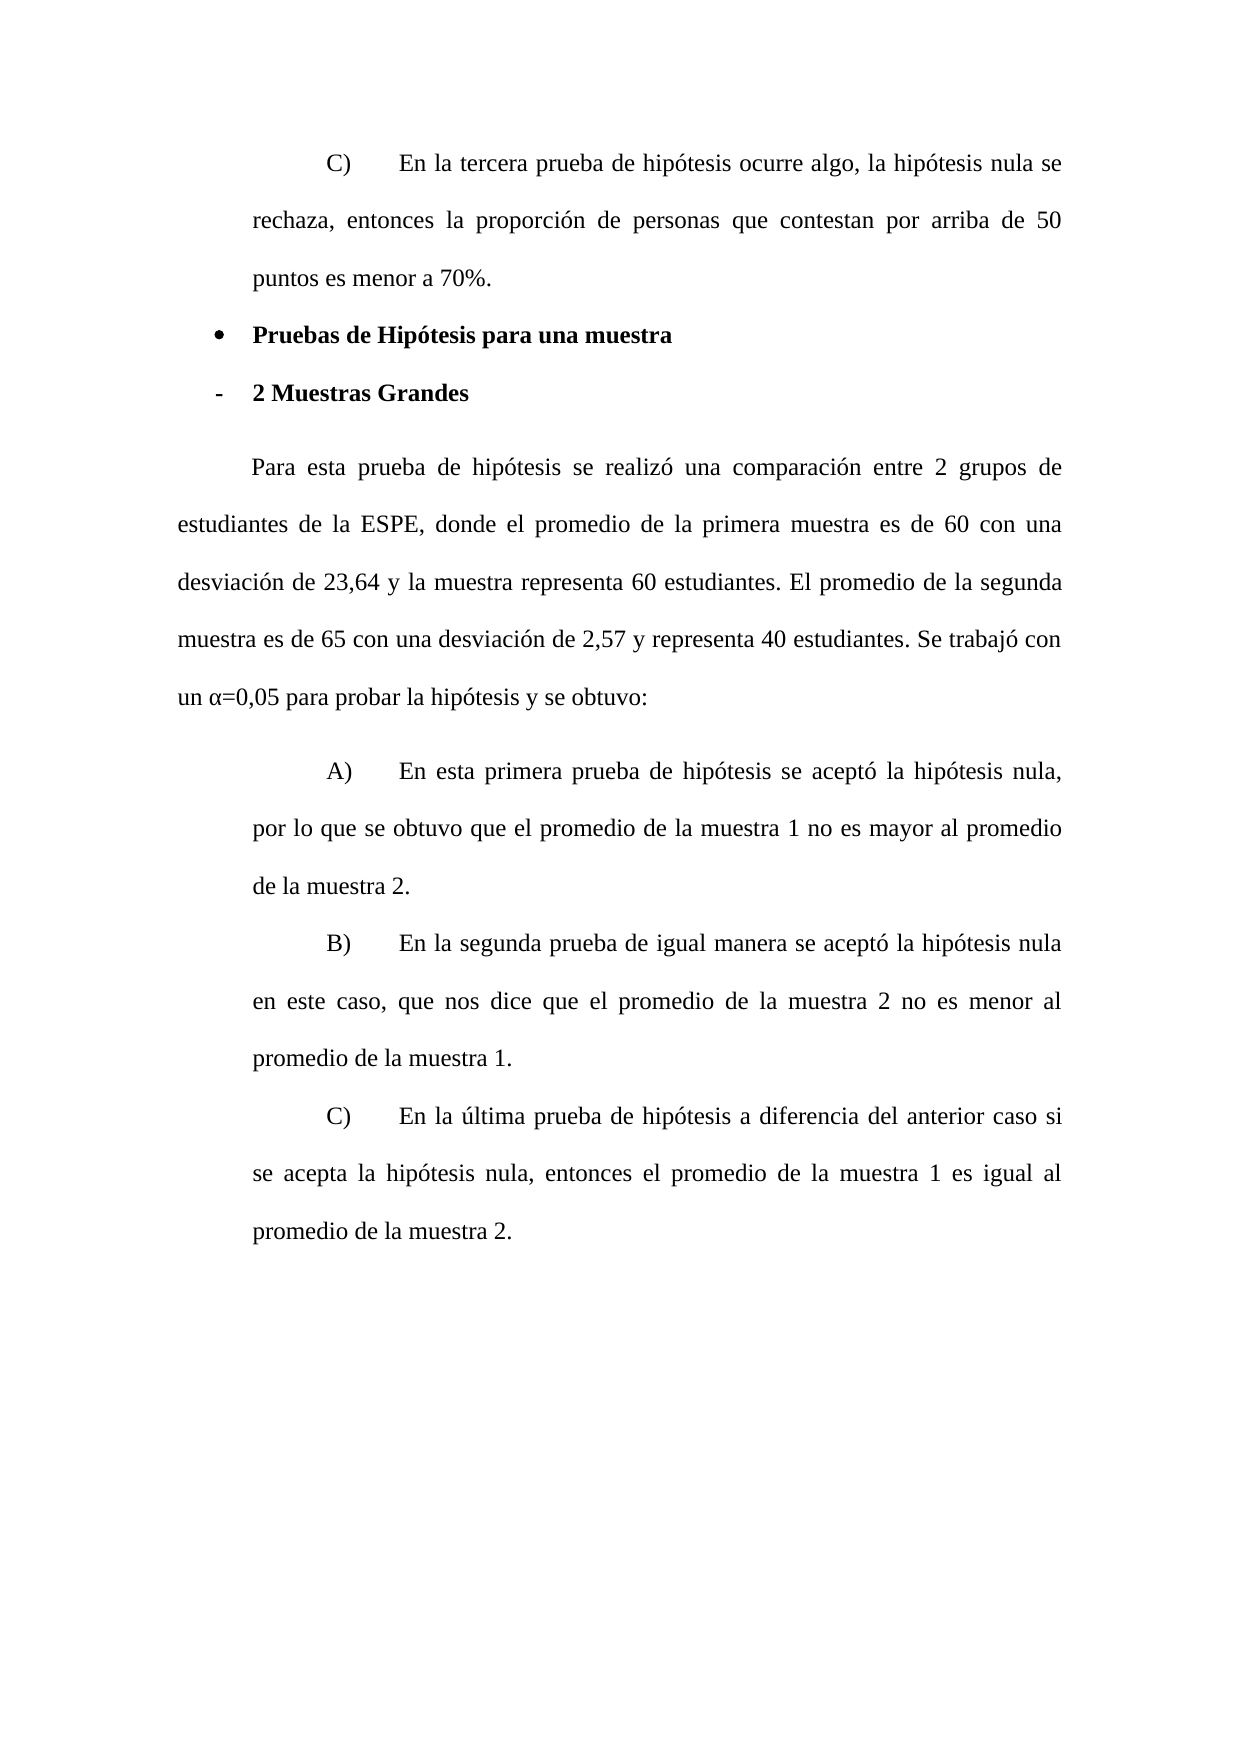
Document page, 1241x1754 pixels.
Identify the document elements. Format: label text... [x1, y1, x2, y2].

text Para esta prueba de hipótesis se realizó una comparación entre 2 grupos de estudiantes de la ESPE, donde el promedio de la primera muestra es de 60 con una desviación de 23,64 y la muestra representa 60 estudiantes. El promedio de la segunda muestra es de 65 con una desviación de 2,57 y representa 40 estudiantes. Se trabajó con un α=0,05 para probar la hipótesis y se obtuvo: [177, 452, 1063, 711]
list En esta primera prueba de hipótesis se aceptó la hipótesis nula, por lo que se obtuvo que el promedio de la muestra 1 no es mayor al promedio de la muestra 2. [252, 756, 1063, 900]
list En la última prueba de hipótesis a diferencia del anterior caso si se acepta la hipótesis nula, entonces el promedio de la muestra 1 es igual al promedio de la muestra 2. [252, 1101, 1063, 1245]
list 2 Muestras Grandes [215, 378, 1063, 406]
list En la segunda prueba de igual manera se aceptó la hipótesis nula en este caso, que nos dice que el promedio de la muestra 2 no es menor al promedio de la muestra 1. [252, 928, 1063, 1072]
list Pruebas de Hipótesis para una muestra [215, 320, 1063, 349]
list En la tercera prueba de hipótesis ocurre algo, la hipótesis nula se rechaza, entonces la proporción de personas que contestan por arriba de 50 puntos es menor a 70%. [252, 148, 1063, 291]
